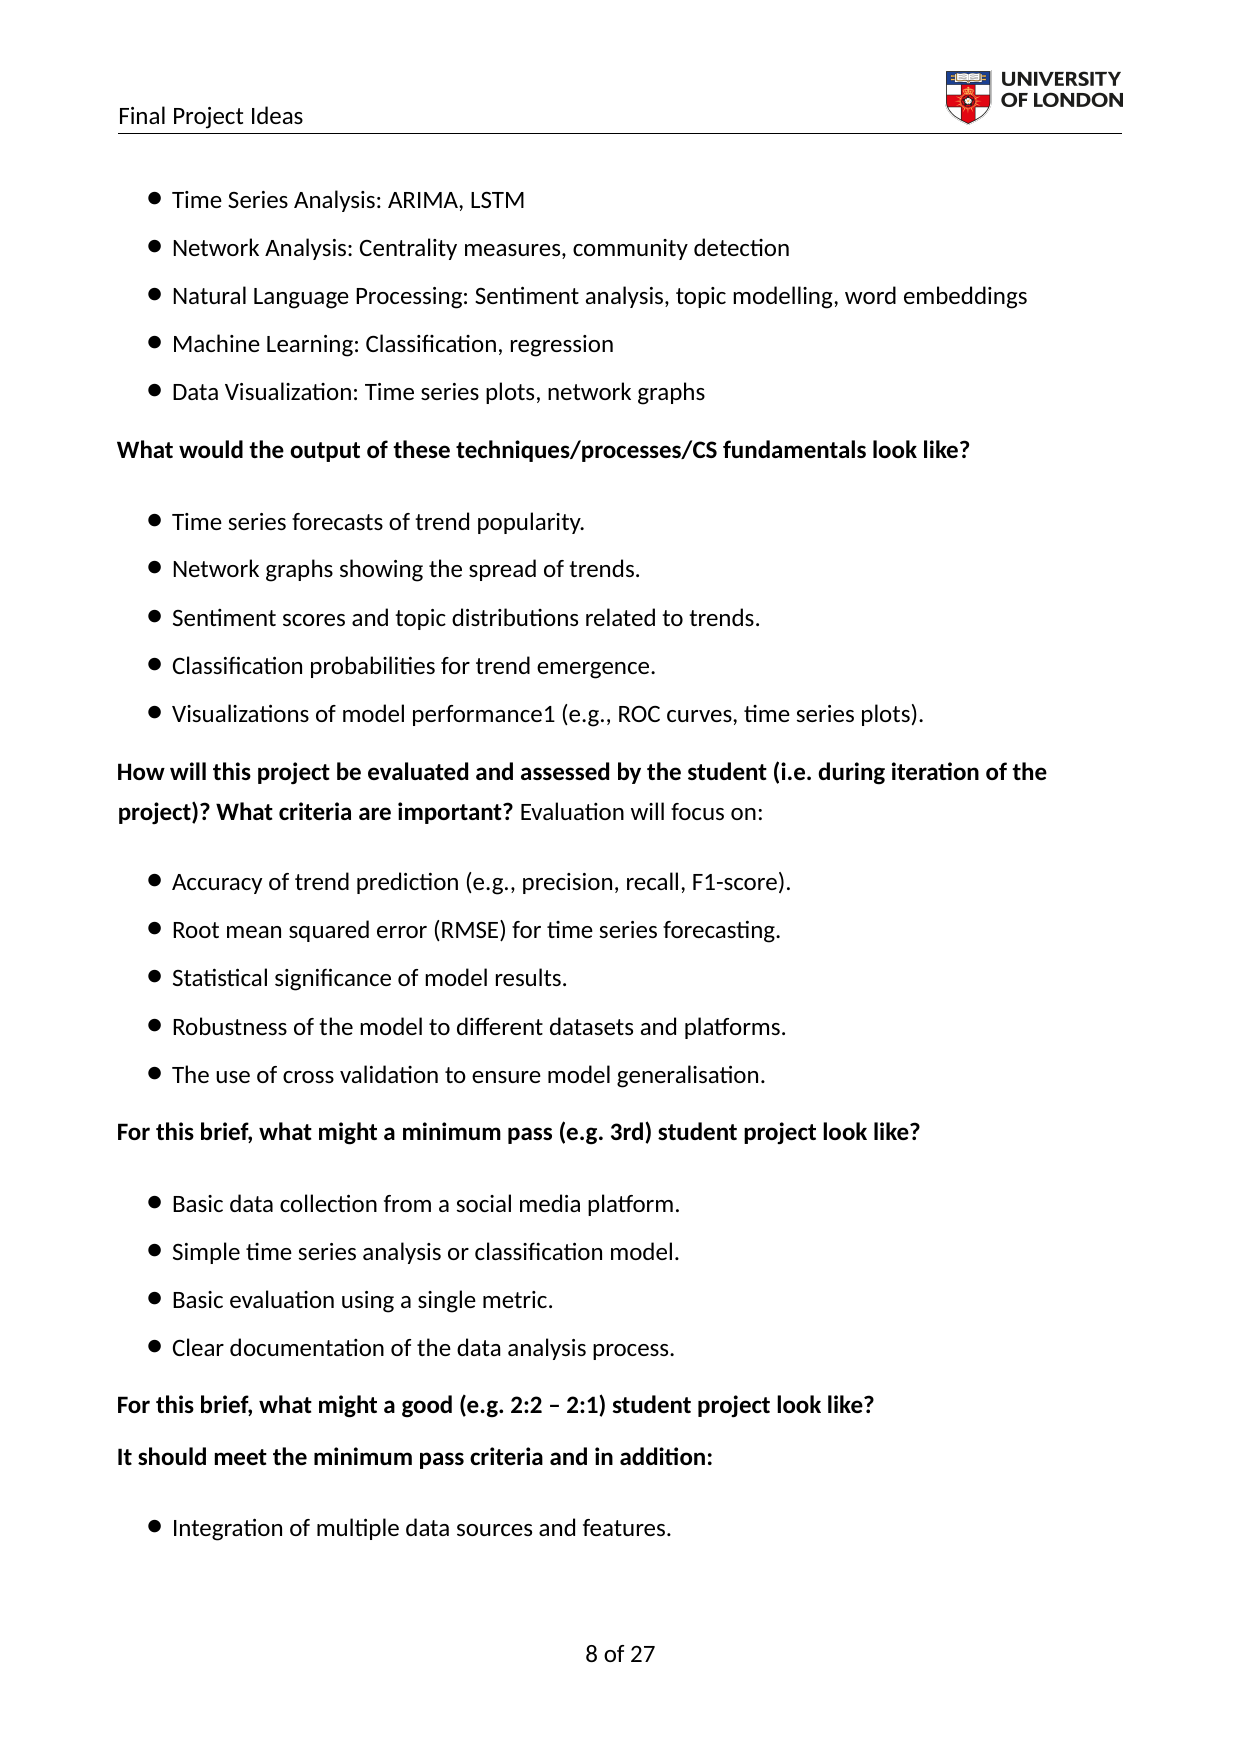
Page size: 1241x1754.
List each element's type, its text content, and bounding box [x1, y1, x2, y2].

list Basic data collection from a social media platform. [146, 1178, 1128, 1221]
list Network Analysis: Centrality measures, community detection [146, 222, 1128, 265]
list Data Visualization: Time series plots, network graphs [146, 366, 1128, 409]
list Clear documentation of the data analysis process. [146, 1322, 1128, 1365]
list Robustness of the model to different datasets and platforms. [146, 1001, 1128, 1044]
list Sentiment scores and topic distributions related to trends. [146, 592, 1128, 635]
list Simple time series analysis or classification model. [146, 1226, 1128, 1269]
list Accuracy of trend prediction (e.g., precision, recall, F1-score). [146, 856, 1128, 899]
text What would the output of these techniques/processes/CS fundamentals look like? [117, 434, 1126, 464]
list Visualizations of model performance1 (e.g., ROC curves, time series plots). [146, 688, 1128, 731]
text It should meet the minimum pass criteria and in addition: [117, 1441, 1126, 1471]
list Machine Learning: Classification, regression [146, 318, 1128, 362]
text For this brief, what might a good (e.g. 2:2 – 2:1) student project look like? [117, 1390, 1126, 1420]
list Classification probabilities for trend emergence. [146, 640, 1128, 683]
list Natural Language Processing: Sentiment analysis, topic modelling, word embeddings [146, 270, 1128, 313]
list Network graphs showing the spread of trends. [146, 543, 1128, 587]
list The use of cross validation to ensure model generalisation. [146, 1049, 1128, 1092]
list Basic evaluation using a single metric. [146, 1274, 1128, 1317]
list Root mean squared error (RMSE) for time series forecasting. [146, 904, 1128, 948]
list Time Series Analysis: ARIMA, LSTM [146, 174, 1128, 217]
picture [945, 70, 1123, 125]
text How will this project be evaluated and assessed by the student (i.e. during iteration of the project)? What criteria are important? Evaluation will focus on: [117, 756, 1126, 827]
text For this brief, what might a minimum pass (e.g. 3rd) student project look like? [117, 1116, 1126, 1147]
list Time series forecasts of trend popularity. [146, 496, 1128, 539]
list Integration of multiple data sources and features. [146, 1502, 1128, 1545]
list Statistical significance of model results. [146, 952, 1128, 996]
